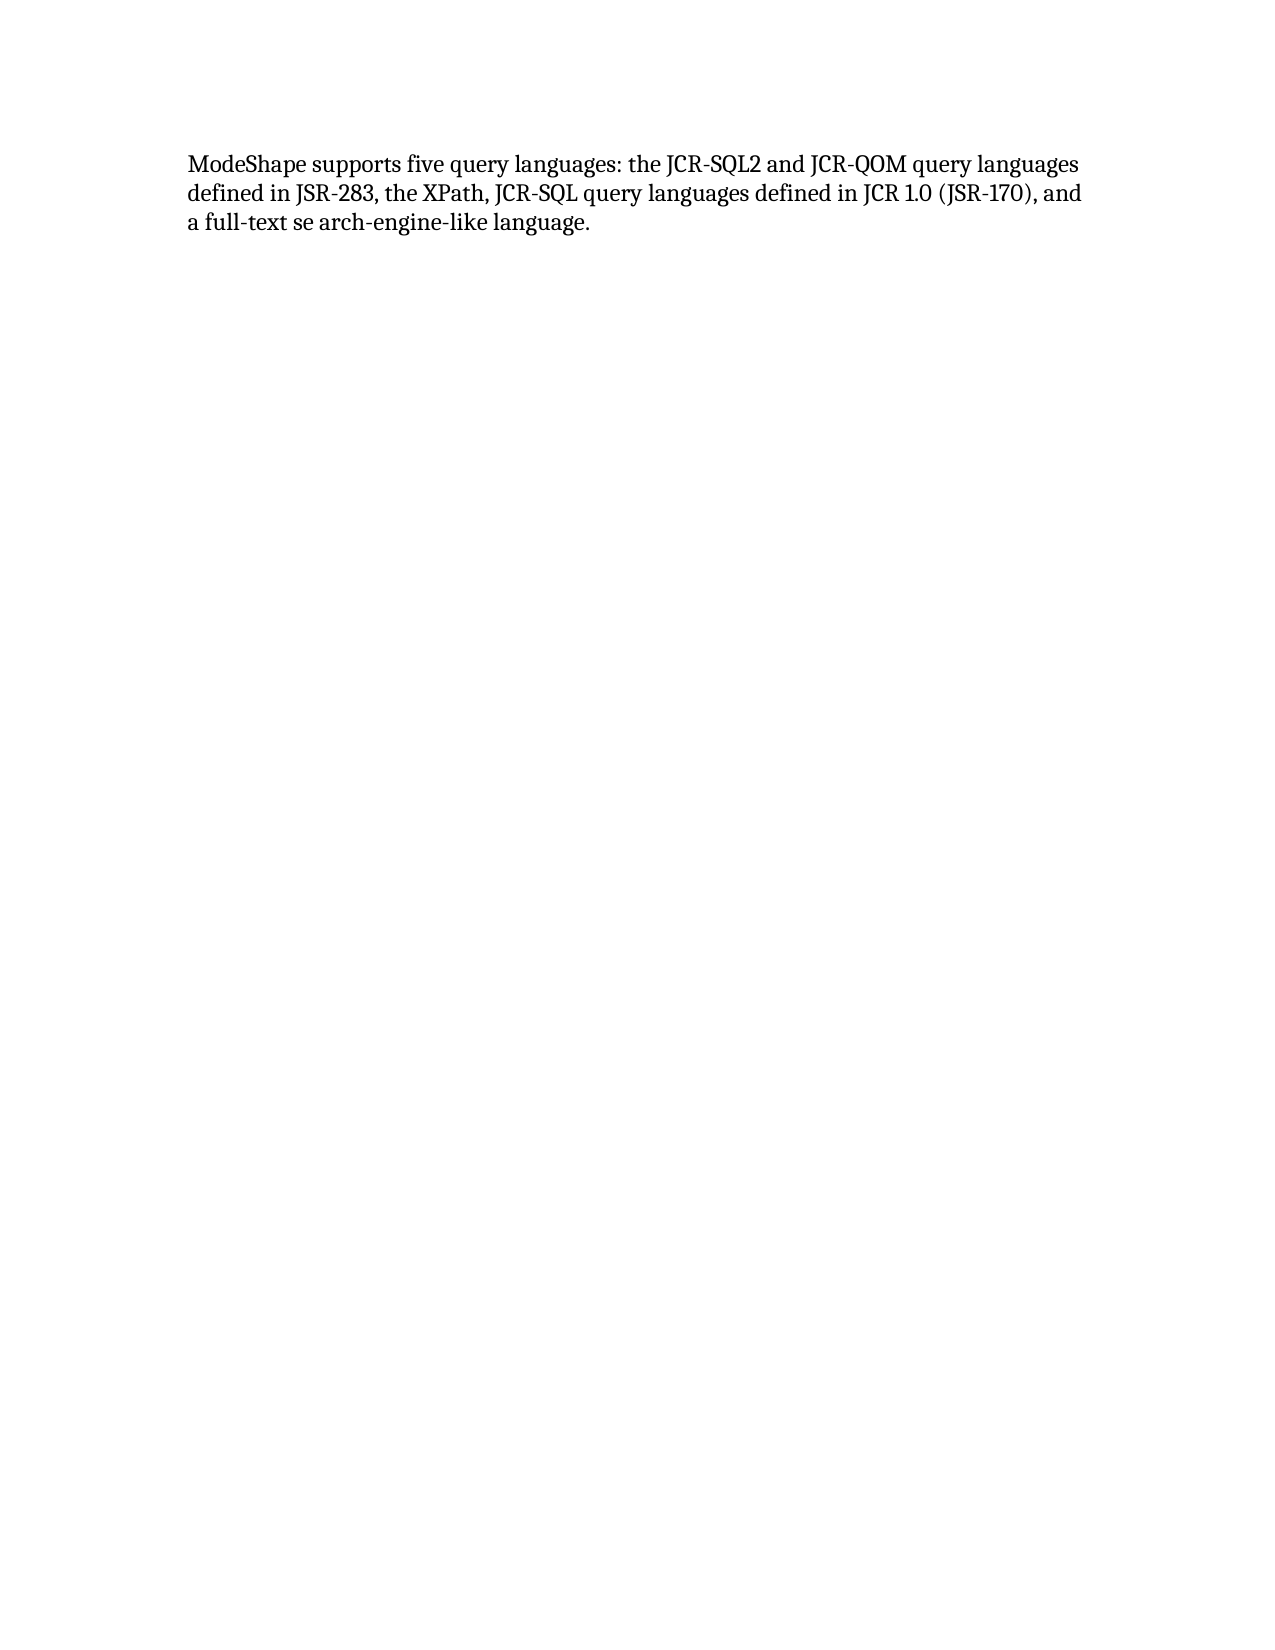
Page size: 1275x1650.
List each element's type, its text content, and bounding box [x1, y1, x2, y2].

text ModeShape supports five query languages: the JCR-SQL2 and JCR-QOM query languages defined in JSR-283, the XPath, JCR-SQL query languages defined in JCR 1.0 (JSR-170), and a full-text se arch-engine-like language. [187, 150, 1087, 236]
